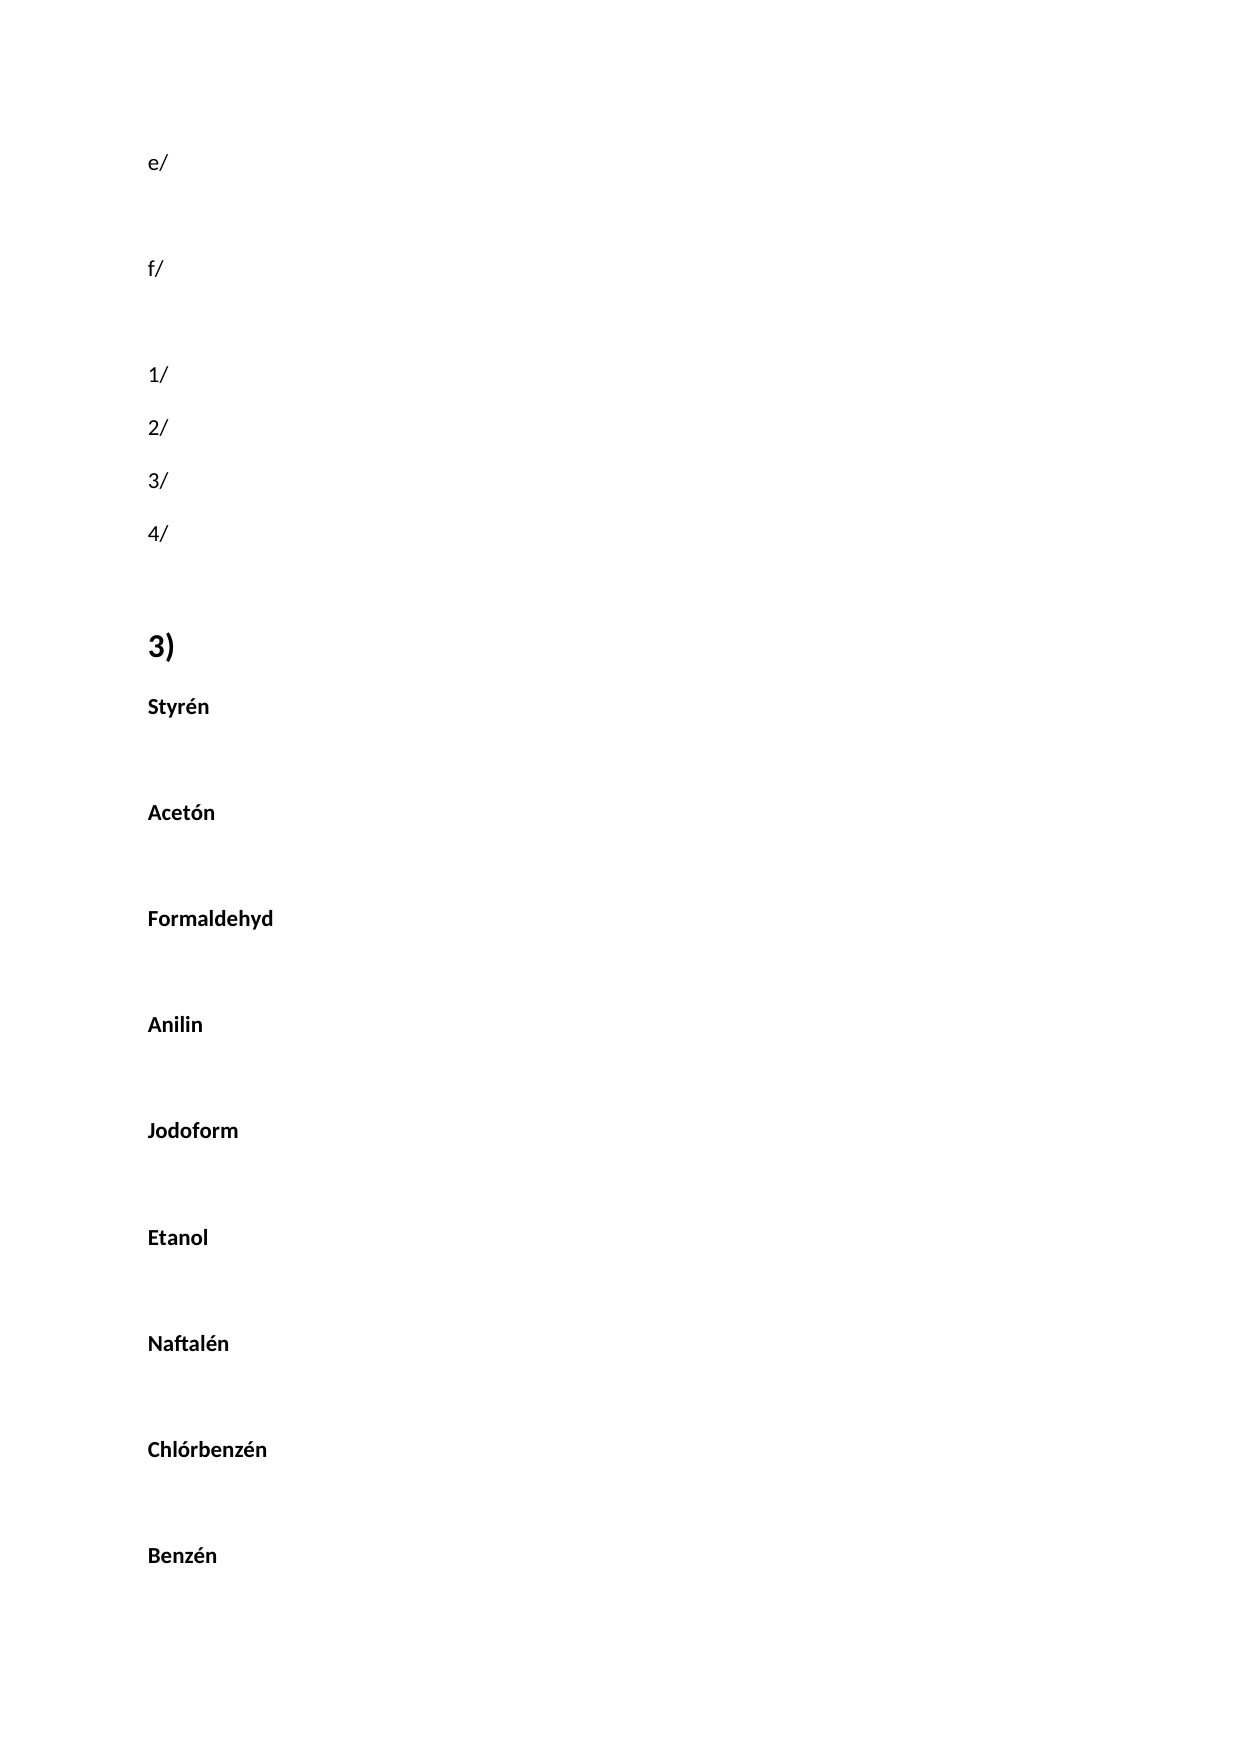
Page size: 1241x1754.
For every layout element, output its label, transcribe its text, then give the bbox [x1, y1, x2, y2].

text Naftalén [148, 1329, 1093, 1357]
text Formaldehyd [148, 904, 1093, 932]
text Chlórbenzén [148, 1435, 1093, 1463]
text f/ [148, 254, 1093, 282]
text 3/ [148, 466, 1093, 494]
text Anilin [148, 1011, 1093, 1038]
text Acetón [148, 798, 1093, 826]
text 4/ [148, 519, 1093, 547]
text Jodoform [148, 1117, 1093, 1144]
text Benzén [148, 1541, 1093, 1569]
text e/ [148, 148, 1093, 176]
text 1/ [148, 360, 1093, 388]
text 2/ [148, 413, 1093, 441]
text Styrén [148, 692, 1093, 720]
text 3) [148, 625, 1093, 666]
text Etanol [148, 1223, 1093, 1251]
